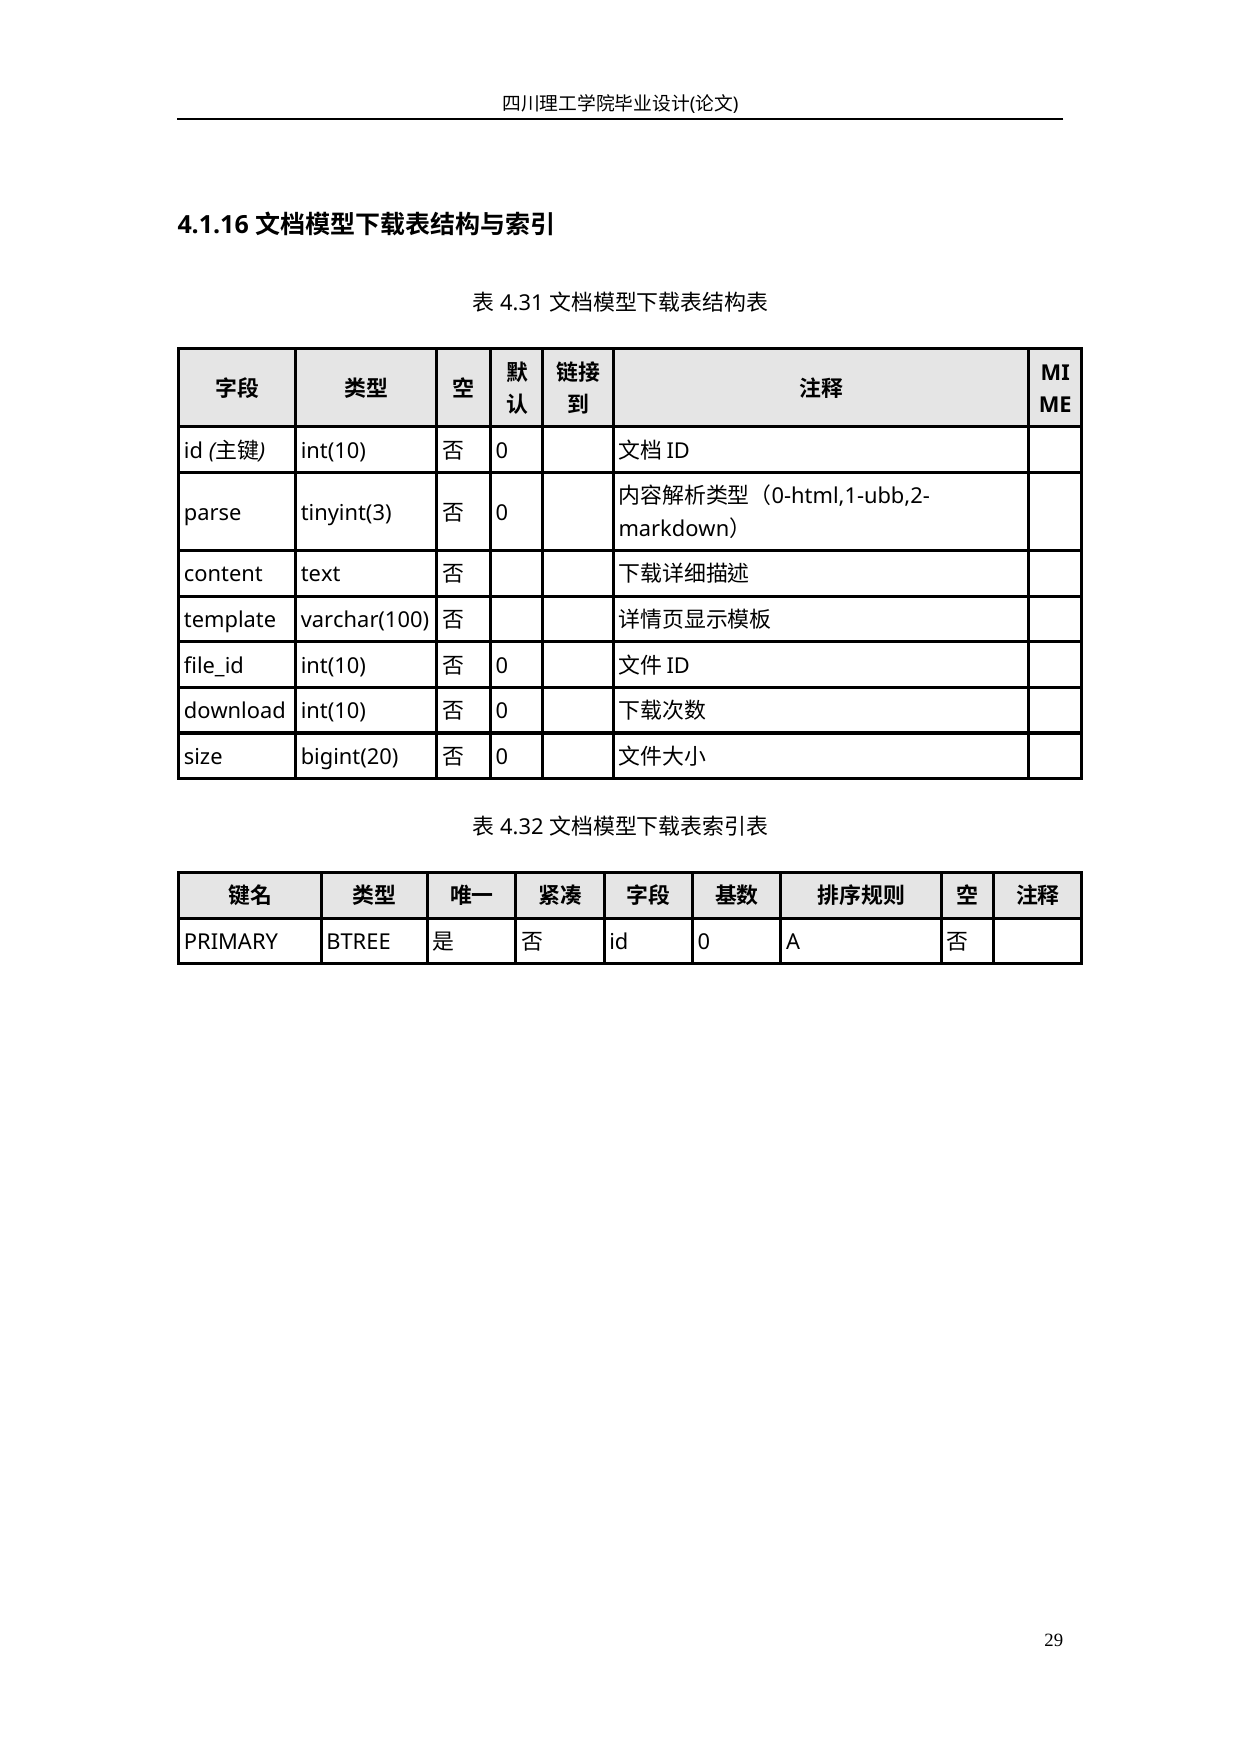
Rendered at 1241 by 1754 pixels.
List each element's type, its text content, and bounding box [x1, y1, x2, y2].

table_cell [544, 689, 612, 731]
table_cell 文件大小 [615, 735, 1027, 777]
table_header 注释 [615, 350, 1027, 425]
table_cell 否 [438, 598, 489, 640]
table_cell [1030, 474, 1080, 549]
table_header 字段 [606, 874, 691, 917]
table_header 紧凑 [517, 874, 603, 917]
text 表 4.32 文档模型下载表索引表 [177, 809, 1063, 842]
table_header 注释 [995, 874, 1080, 917]
table_cell [544, 474, 612, 549]
table_cell A [782, 920, 940, 962]
table_cell text [297, 552, 435, 594]
table_cell 下载次数 [615, 689, 1027, 731]
table_cell file_id [180, 643, 294, 686]
table_cell 0 [694, 920, 779, 962]
table_cell 0 [492, 689, 541, 731]
table_cell int(10) [297, 643, 435, 686]
table_cell [1030, 643, 1080, 686]
table_cell [544, 643, 612, 686]
table_cell [1030, 428, 1080, 471]
table_cell 否 [438, 552, 489, 594]
table_cell 是 [429, 920, 514, 962]
table_cell [995, 920, 1080, 962]
table_cell tinyint(3) [297, 474, 435, 549]
table_cell [544, 598, 612, 640]
table_cell 详情页显示模板 [615, 598, 1027, 640]
table_cell 否 [438, 643, 489, 686]
table_cell int(10) [297, 689, 435, 731]
table_header 默认 [492, 350, 541, 425]
table_cell id [606, 920, 691, 962]
table_cell int(10) [297, 428, 435, 471]
table_cell content [180, 552, 294, 594]
table_cell 内容解析类型（0-html,1-ubb,2-markdown） [615, 474, 1027, 549]
table_cell 0 [492, 735, 541, 777]
table_cell 否 [438, 689, 489, 731]
table_cell [1030, 689, 1080, 731]
table_cell 否 [438, 474, 489, 549]
table_cell 文档ID [615, 428, 1027, 471]
table_cell 下载详细描述 [615, 552, 1027, 594]
text 表 4.31 文档模型下载表结构表 [177, 285, 1063, 318]
table_header 基数 [694, 874, 779, 917]
table_header 空 [943, 874, 992, 917]
table_cell 文件ID [615, 643, 1027, 686]
table_cell 否 [438, 735, 489, 777]
table_cell [492, 598, 541, 640]
table_cell parse [180, 474, 294, 549]
table_cell PRIMARY [180, 920, 320, 962]
table_cell download [180, 689, 294, 731]
table_cell template [180, 598, 294, 640]
table_cell 0 [492, 643, 541, 686]
table_cell varchar(100) [297, 598, 435, 640]
table_header MIME [1030, 350, 1080, 425]
table_cell [492, 552, 541, 594]
table_cell 否 [943, 920, 992, 962]
table_cell 0 [492, 428, 541, 471]
table_cell [1030, 598, 1080, 640]
text 4.1.16 文档模型下载表结构与索引 [177, 191, 1063, 256]
table_header 字段 [180, 350, 294, 425]
table_cell BTREE [323, 920, 426, 962]
table_header 链接到 [544, 350, 612, 425]
table_cell bigint(20) [297, 735, 435, 777]
table_header 键名 [180, 874, 320, 917]
table_header 类型 [297, 350, 435, 425]
table_cell 否 [438, 428, 489, 471]
table_cell size [180, 735, 294, 777]
table_header 空 [438, 350, 489, 425]
table_cell [544, 552, 612, 594]
table_cell 0 [492, 474, 541, 549]
table_cell id (主键) [180, 428, 294, 471]
table_header 唯一 [429, 874, 514, 917]
table_cell [544, 735, 612, 777]
table_cell 否 [517, 920, 603, 962]
table_cell [544, 428, 612, 471]
table_cell [1030, 552, 1080, 594]
table_header 类型 [323, 874, 426, 917]
table_header 排序规则 [782, 874, 940, 917]
table_cell [1030, 735, 1080, 777]
